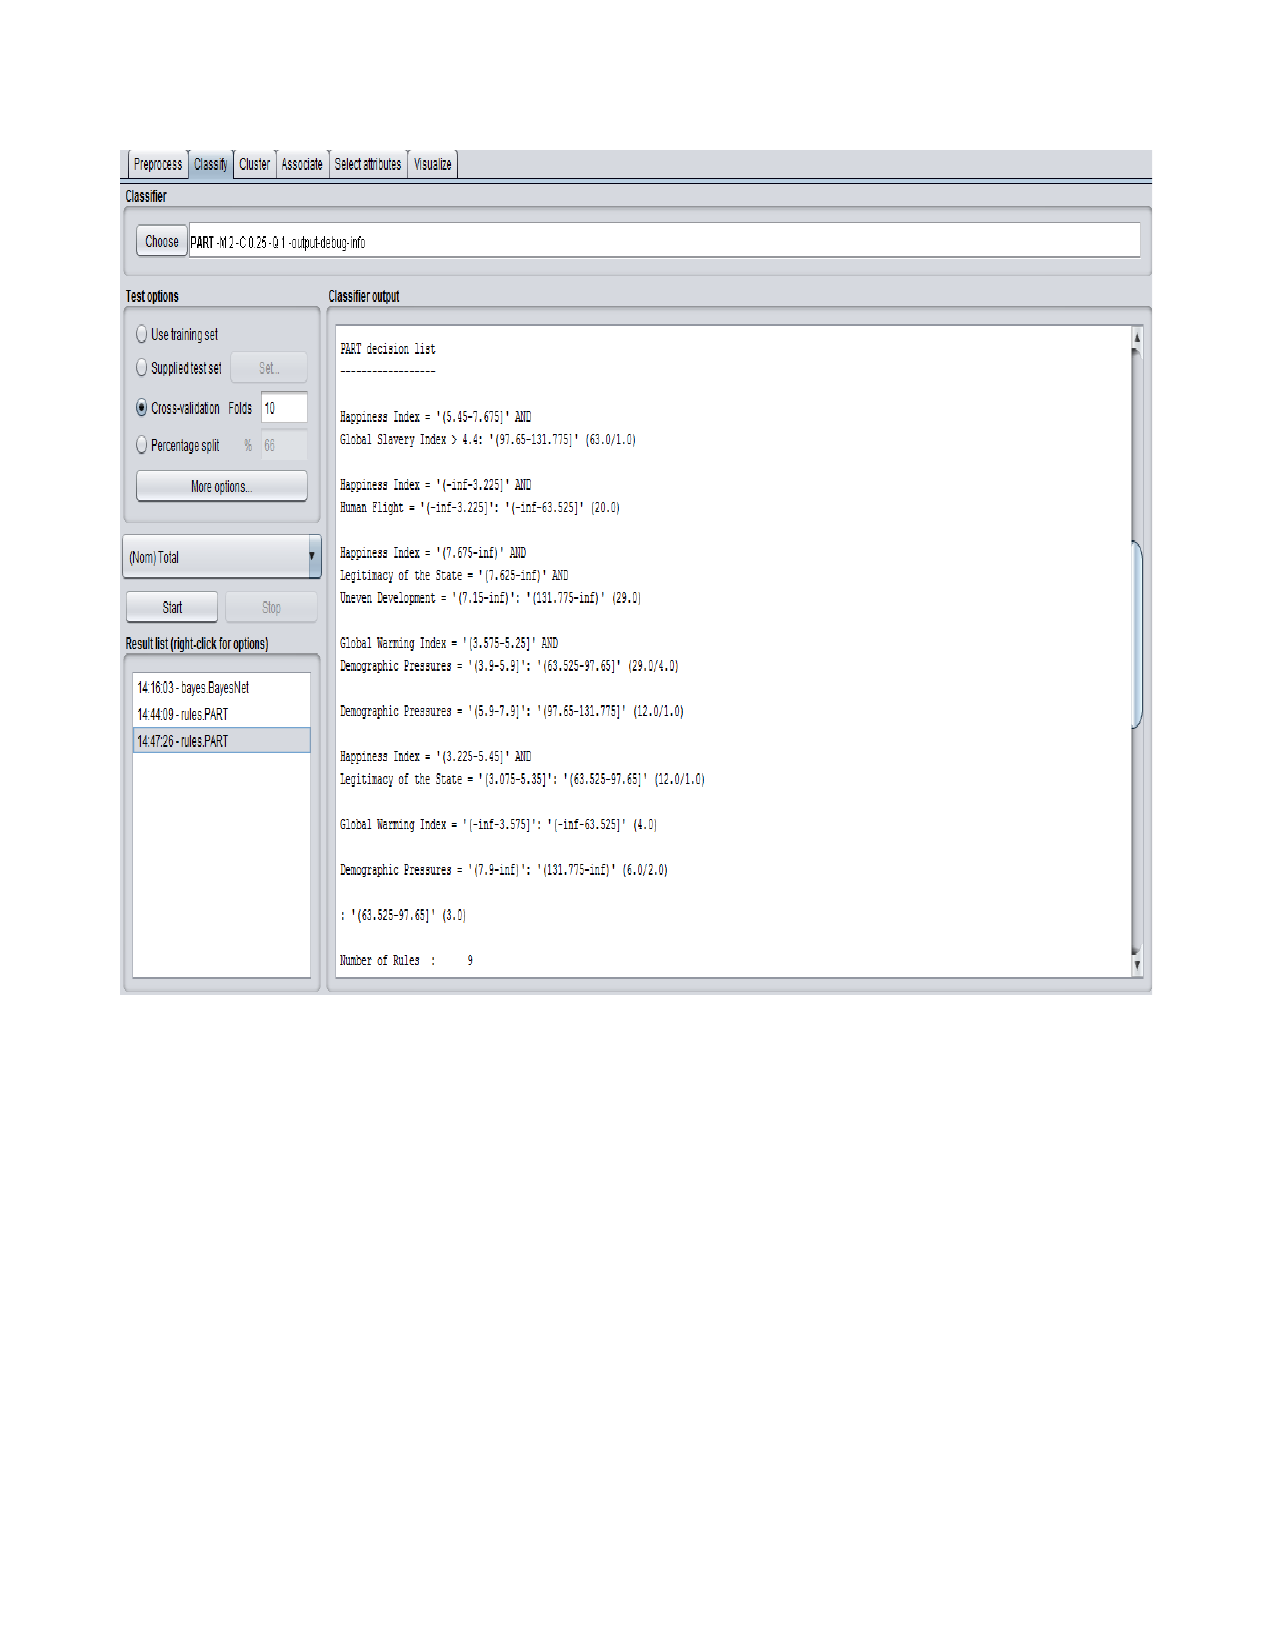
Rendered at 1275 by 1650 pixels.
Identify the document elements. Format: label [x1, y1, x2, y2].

picture [120, 150, 1153, 995]
